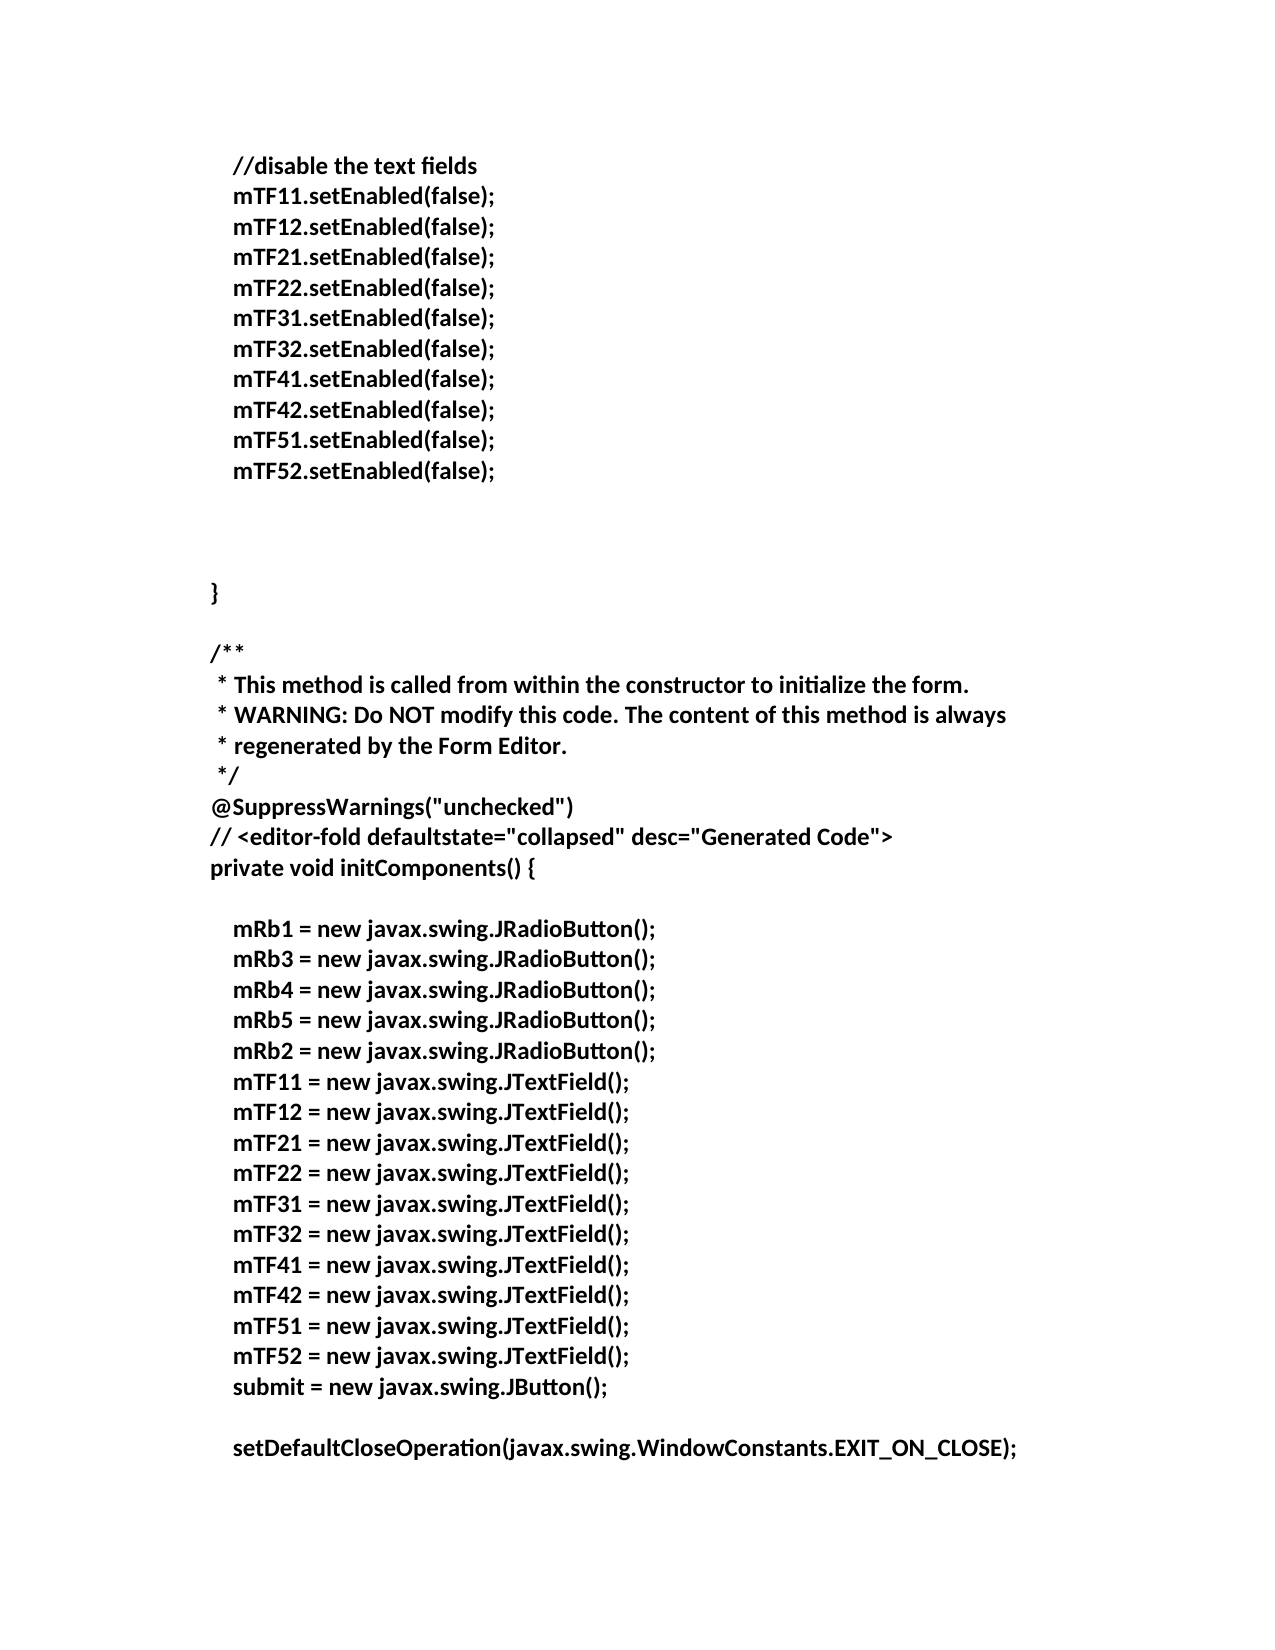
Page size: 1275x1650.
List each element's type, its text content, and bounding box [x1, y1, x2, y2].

text * WARNING: Do NOT modify this code. The content of this method is always [187, 699, 1125, 730]
text mTF12.setEnabled(false); [187, 211, 1125, 242]
text mTF32.setEnabled(false); [187, 333, 1125, 364]
text mTF12 = new javax.swing.JTextField(); [187, 1096, 1125, 1127]
text mTF32 = new javax.swing.JTextField(); [187, 1218, 1125, 1249]
text mRb4 = new javax.swing.JRadioButton(); [187, 974, 1125, 1004]
text mTF22 = new javax.swing.JTextField(); [187, 1157, 1125, 1188]
text mTF41.setEnabled(false); [187, 364, 1125, 394]
text submit = new javax.swing.JButton(); [187, 1371, 1125, 1401]
text mTF51.setEnabled(false); [187, 425, 1125, 455]
text mTF22.setEnabled(false); [187, 272, 1125, 303]
text mTF51 = new javax.swing.JTextField(); [187, 1310, 1125, 1340]
text mTF41 = new javax.swing.JTextField(); [187, 1249, 1125, 1279]
text mRb1 = new javax.swing.JRadioButton(); [187, 913, 1125, 943]
text mTF31 = new javax.swing.JTextField(); [187, 1188, 1125, 1218]
text */ [187, 760, 1125, 791]
text } [187, 577, 1125, 608]
text private void initComponents() { [187, 852, 1125, 882]
text mRb5 = new javax.swing.JRadioButton(); [187, 1004, 1125, 1035]
text mTF52.setEnabled(false); [187, 455, 1125, 486]
text mTF11.setEnabled(false); [187, 181, 1125, 211]
text mTF42.setEnabled(false); [187, 394, 1125, 425]
text mTF42 = new javax.swing.JTextField(); [187, 1279, 1125, 1310]
text * regenerated by the Form Editor. [187, 730, 1125, 760]
text mTF52 = new javax.swing.JTextField(); [187, 1340, 1125, 1371]
text mRb2 = new javax.swing.JRadioButton(); [187, 1035, 1125, 1066]
text // <editor-fold defaultstate="collapsed" desc="Generated Code"> [187, 821, 1125, 852]
text //disable the text fields [187, 150, 1125, 181]
text mRb3 = new javax.swing.JRadioButton(); [187, 943, 1125, 974]
text setDefaultCloseOperation(javax.swing.WindowConstants.EXIT_ON_CLOSE); [187, 1432, 1125, 1462]
text @SuppressWarnings("unchecked") [187, 791, 1125, 821]
text mTF31.setEnabled(false); [187, 303, 1125, 333]
text mTF21.setEnabled(false); [187, 242, 1125, 272]
text mTF21 = new javax.swing.JTextField(); [187, 1127, 1125, 1157]
text * This method is called from within the constructor to initialize the form. [187, 669, 1125, 699]
text mTF11 = new javax.swing.JTextField(); [187, 1066, 1125, 1096]
text /** [187, 638, 1125, 669]
